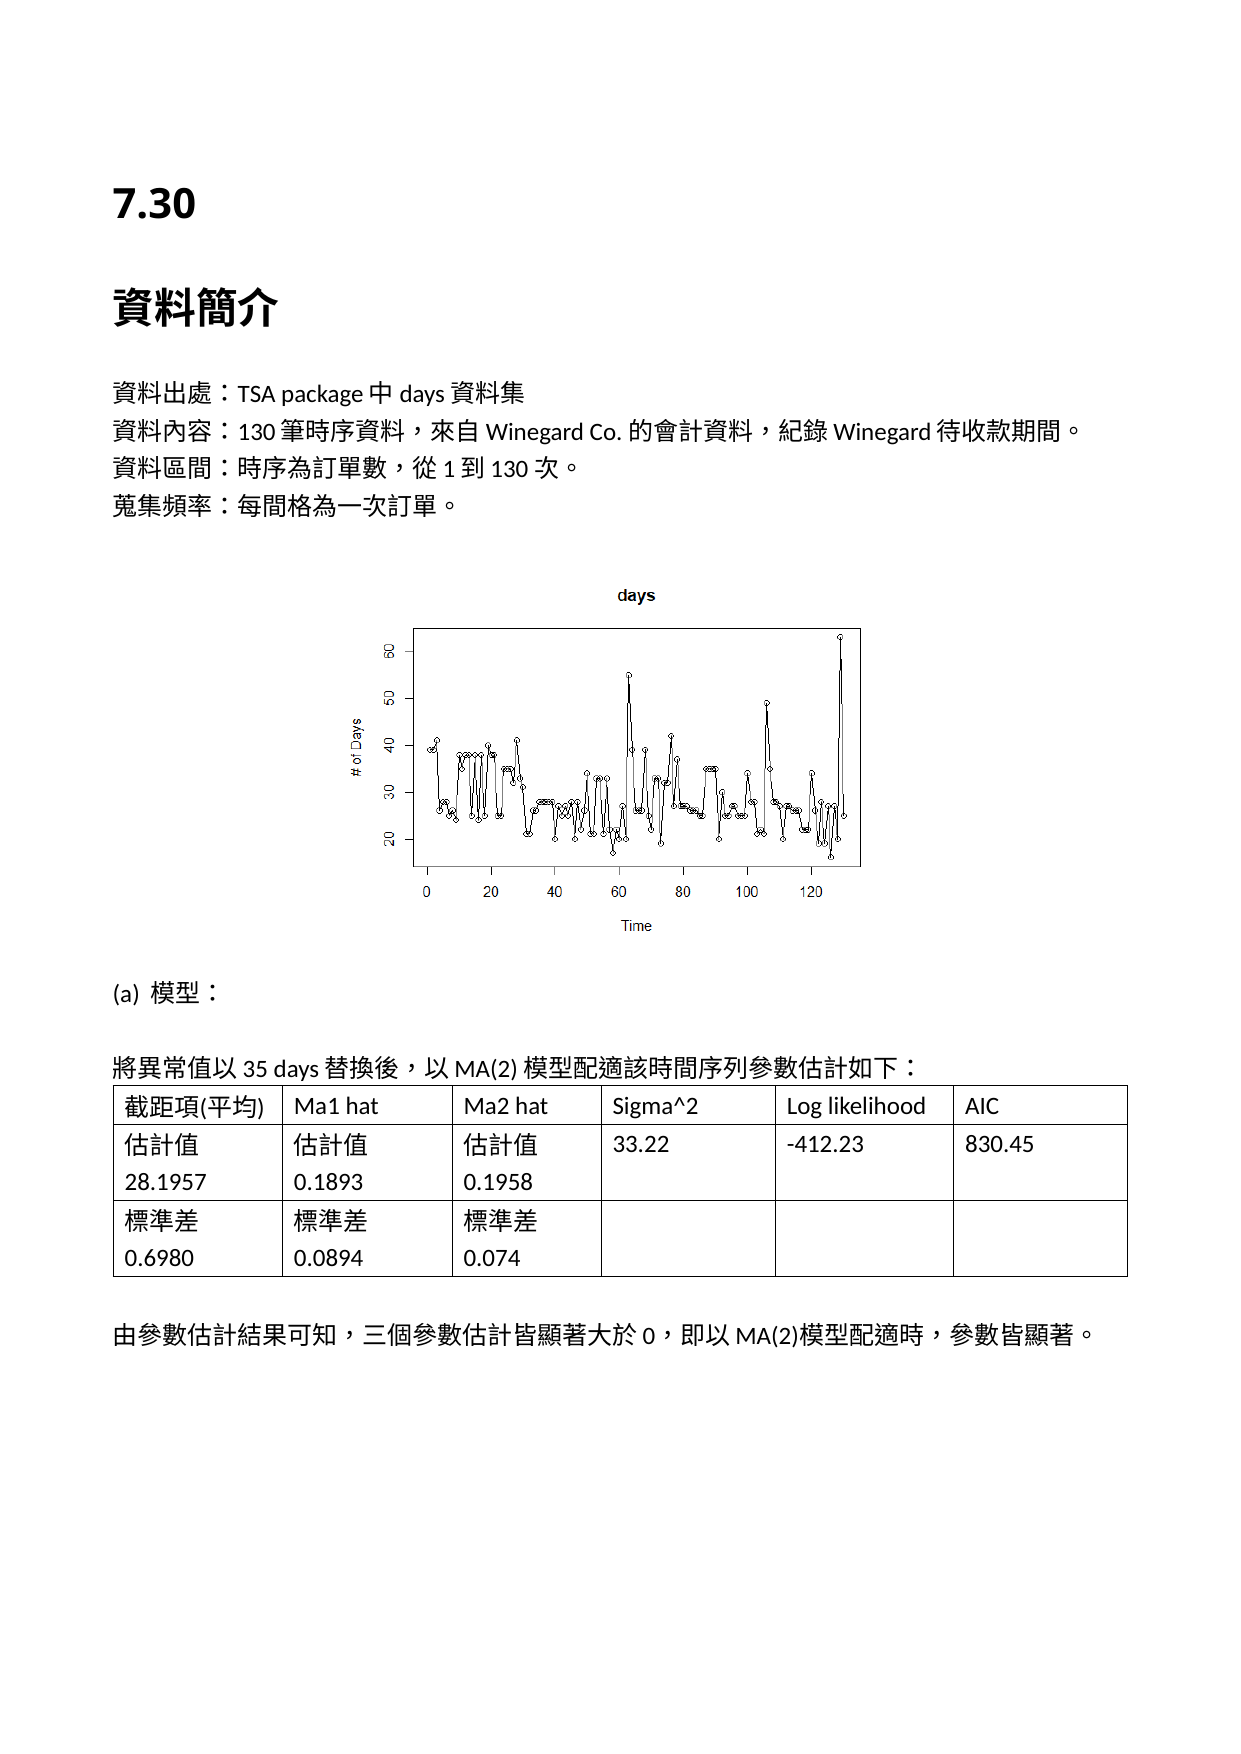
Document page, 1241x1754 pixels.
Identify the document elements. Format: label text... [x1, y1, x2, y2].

list 模型： [112, 973, 1128, 1010]
table_header Sigma^2 [602, 1086, 775, 1124]
table_cell 估計值 0.1958 [453, 1125, 601, 1200]
table_header Ma2 hat [453, 1086, 601, 1124]
table_cell 標準差 0.0894 [283, 1201, 452, 1276]
text 資料內容：130筆時序資料，來自Winegard Co. 的會計資料，紀錄Winegard待收款期間。 [112, 410, 1128, 448]
table_cell 估計值28.1957 [114, 1125, 282, 1200]
table_header Ma1 hat [283, 1086, 452, 1124]
table_header 截距項(平均) [114, 1086, 282, 1124]
subtitle 7.30 [112, 164, 1128, 239]
table_cell 估計值 0.1893 [283, 1125, 452, 1200]
table_cell 標準差 0.074 [453, 1201, 601, 1276]
text 資料區間：時序為訂單數，從1到130 次。 [112, 448, 1128, 485]
text 將異常值以35 days替換後，以MA(2) 模型配適該時間序列參數估計如下： [112, 1048, 1128, 1085]
picture [345, 560, 895, 951]
table_cell 標準差0.6980 [114, 1201, 282, 1276]
table_cell [602, 1201, 775, 1276]
text 由參數估計結果可知，三個參數估計皆顯著大於0，即以MA(2)模型配適時，參數皆顯著。 [112, 1314, 1128, 1352]
table_cell 830.45 [954, 1125, 1127, 1200]
text 資料出處：TSA package中 days資料集 [112, 373, 1128, 410]
table_cell [954, 1201, 1127, 1276]
table_cell [776, 1201, 953, 1276]
subtitle 資料簡介 [112, 268, 1128, 343]
text 蒐集頻率：每間格為一次訂單。 [112, 485, 1128, 523]
table_cell 33.22 [602, 1125, 775, 1200]
table_cell -412.23 [776, 1125, 953, 1200]
table_header Log likelihood [776, 1086, 953, 1124]
table_header AIC [954, 1086, 1127, 1124]
